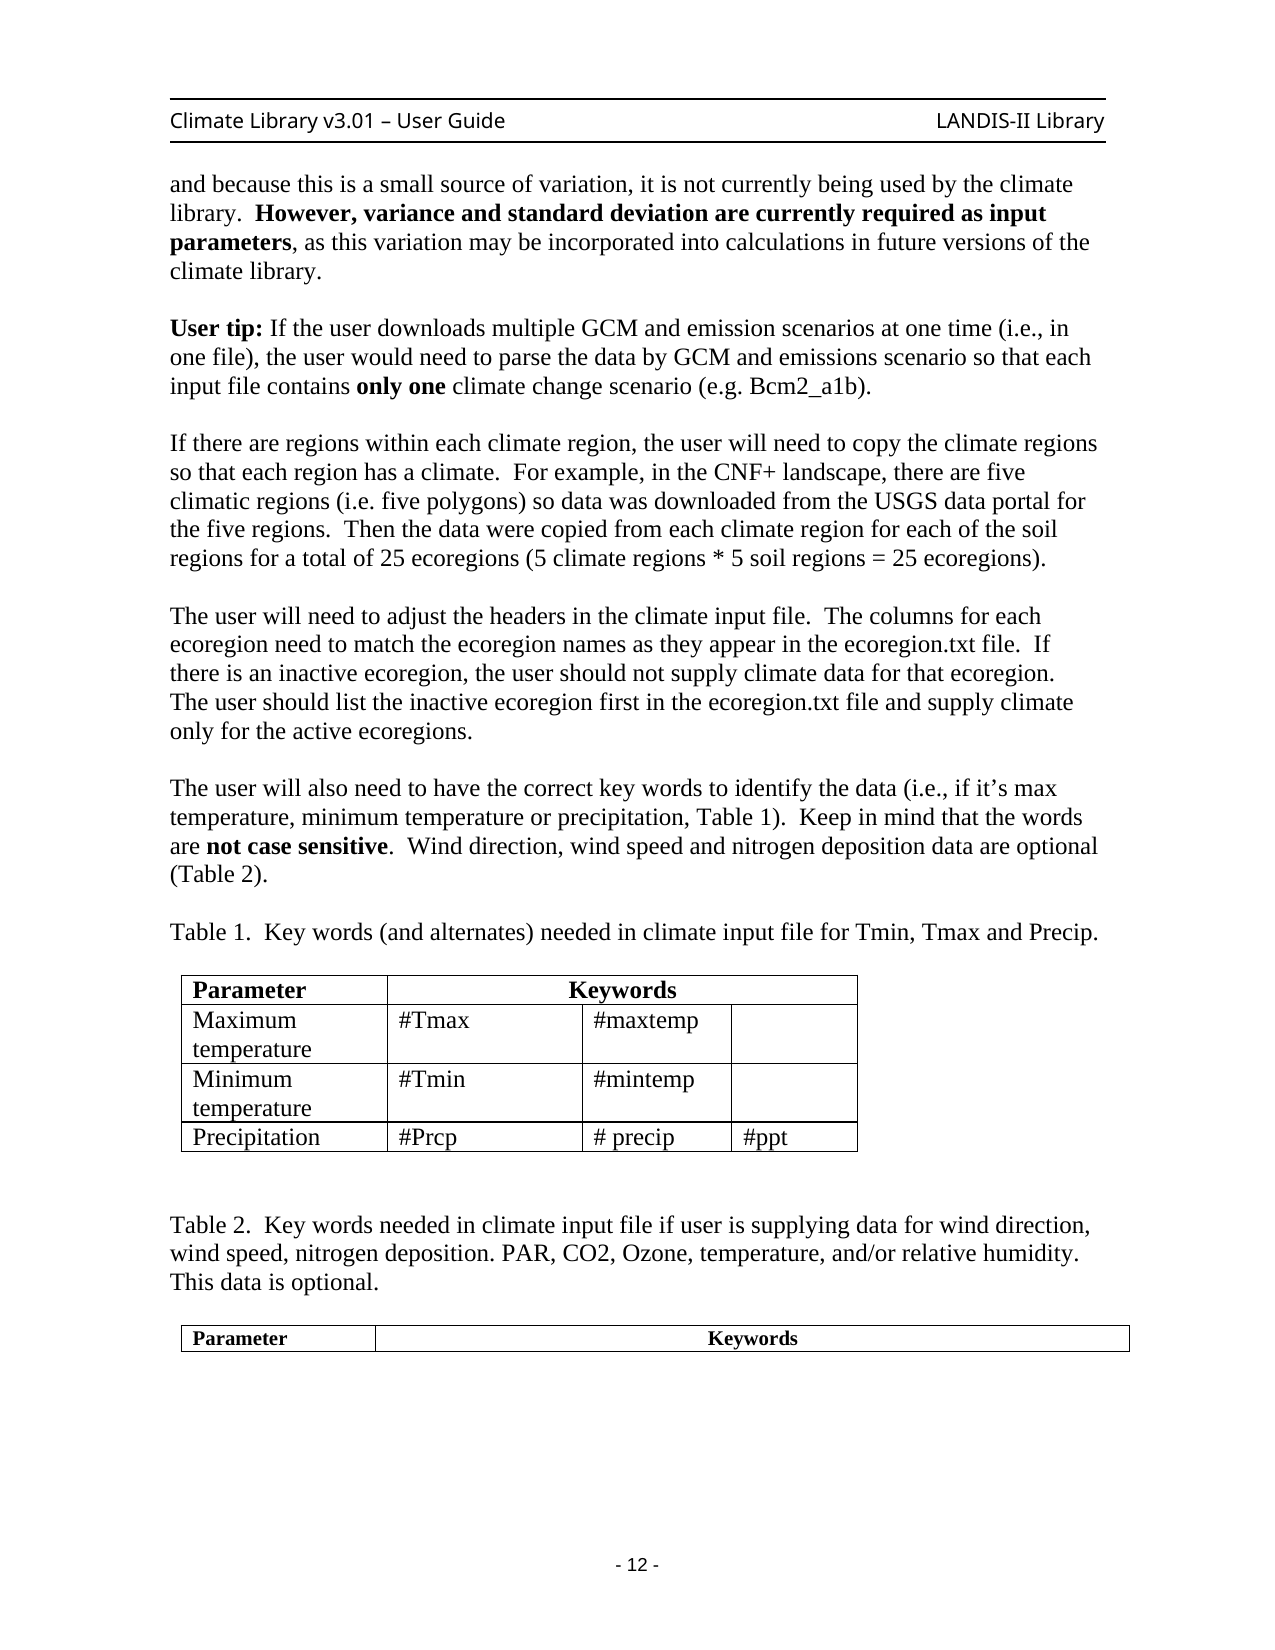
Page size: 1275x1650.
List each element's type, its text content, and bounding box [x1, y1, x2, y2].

text The user will need to adjust the headers in the climate input file. The columns for each ecoregion need to match the ecoregion names as they appear in the ecoregion.txt file. If there is an inactive ecoregion, the user should not supply climate data for that ecoregion. The user should list the inactive ecoregion first in the ecoregion.txt file and supply climate only for the active ecoregions. [169, 601, 1106, 744]
text The user will also need to have the correct key words to identify the data (i.e., if it’s max temperature, minimum temperature or precipitation, Table 1). Keep in mind that the words are not case sensitive. Wind direction, wind speed and nitrogen deposition data are optional (Table 2). [169, 773, 1106, 888]
text Table 2. Key words needed in climate input file if user is supplying data for wind direction, wind speed, nitrogen deposition. PAR, CO2, Ozone, temperature, and/or relative humidity. This data is optional. [169, 1210, 1106, 1296]
table_header Keywords [376, 1326, 1129, 1351]
text If there are regions within each climate region, the user will need to copy the climate regions so that each region has a climate. For example, in the CNF+ landscape, there are five climatic regions (i.e. five polygons) so data was downloaded from the USGS data portal for the five regions. Then the data were copied from each climate region for each of the soil regions for a total of 25 ecoregions (5 climate regions * 5 soil regions = 25 ecoregions). [169, 428, 1106, 572]
table_cell # precip [583, 1123, 731, 1151]
table_cell #Tmin [388, 1064, 582, 1121]
table_header Parameter [182, 1326, 375, 1351]
table_header Keywords [388, 976, 857, 1004]
table_cell #ppt [732, 1123, 857, 1151]
text User tip: If the user downloads multiple GCM and emission scenarios at one time (i.e., in one file), the user would need to parse the data by GCM and emissions scenario so that each input file contains only one climate change scenario (e.g. Bcm2_a1b). [169, 313, 1106, 399]
table_cell Precipitation [182, 1123, 387, 1151]
table_cell #Tmax [388, 1005, 582, 1063]
table_cell [732, 1064, 857, 1121]
table_header Parameter [182, 976, 387, 1004]
table_cell Maximum temperature [182, 1005, 387, 1063]
table_cell #maxtemp [583, 1005, 731, 1063]
table_cell [732, 1005, 857, 1063]
text Table 1. Key words (and alternates) needed in climate input file for Tmin, Tmax and Precip. [169, 917, 1106, 946]
table_cell Minimum temperature [182, 1064, 387, 1121]
table_cell #Prcp [388, 1123, 582, 1151]
table_cell #mintemp [583, 1064, 731, 1121]
